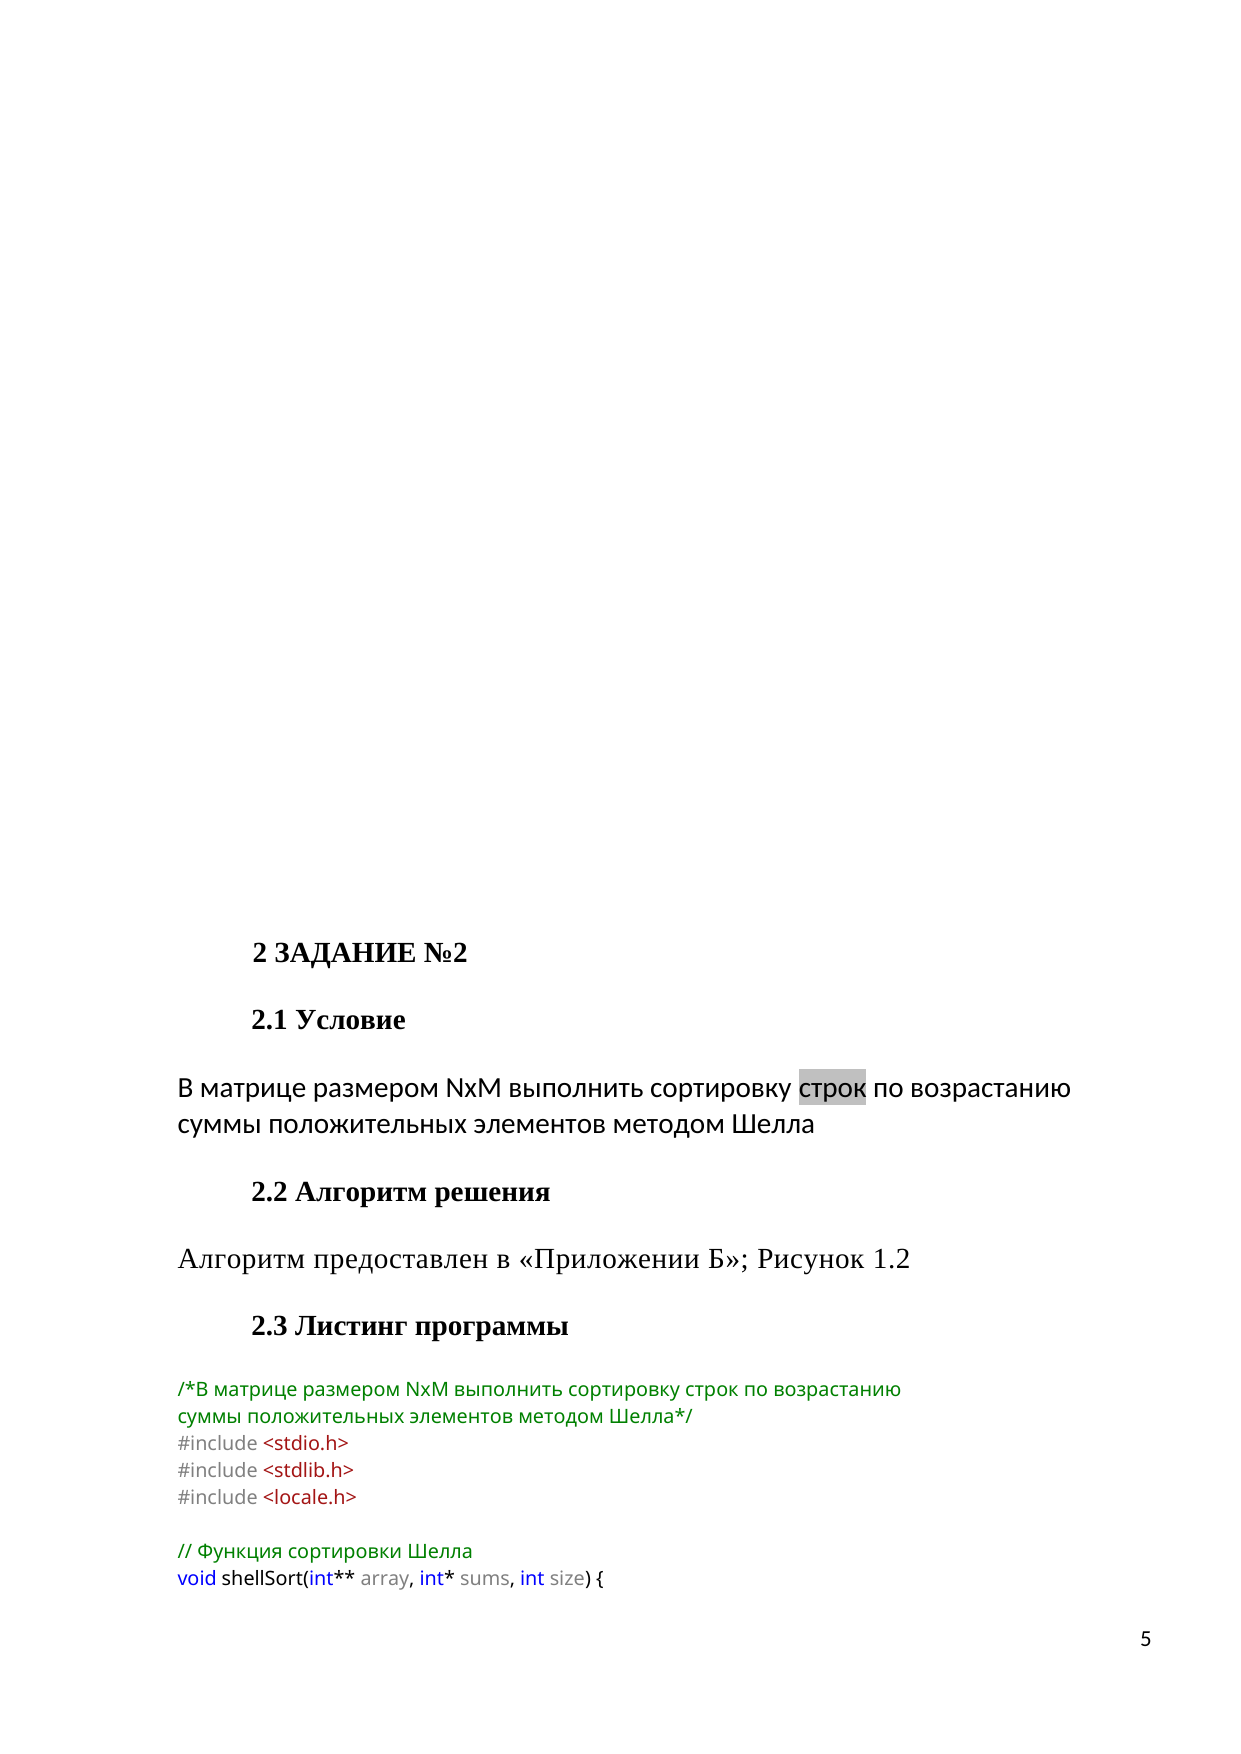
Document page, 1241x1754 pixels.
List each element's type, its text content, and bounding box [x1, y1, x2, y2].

text /*В матрице размером NxM выполнить сортировку строк по возрастанию [177, 1375, 1152, 1402]
text void shellSort(int** array, int* sums, int size) { [177, 1564, 1152, 1591]
list 2 ЗАДАНИЕ №2 [252, 935, 1152, 969]
text 2.2 Алгоритм решения [177, 1174, 1152, 1208]
text 2.3 Листинг программы [177, 1308, 1152, 1342]
text суммы положительных элементов методом Шелла*/ [177, 1402, 1152, 1429]
text // Функция сортировки Шелла [177, 1537, 1152, 1564]
text Алгоритм предоставлен в «Приложении Б»; Рисунок 1.2 [177, 1241, 1152, 1275]
text #include <stdio.h> [177, 1429, 1152, 1456]
text #include <locale.h> [177, 1483, 1152, 1510]
text #include <stdlib.h> [177, 1456, 1152, 1483]
text В матрице размером NxM выполнить сортировку строк по возрастанию суммы положительных элементов методом Шелла [177, 1069, 1152, 1141]
text 2.1 Условие [177, 1002, 1152, 1036]
